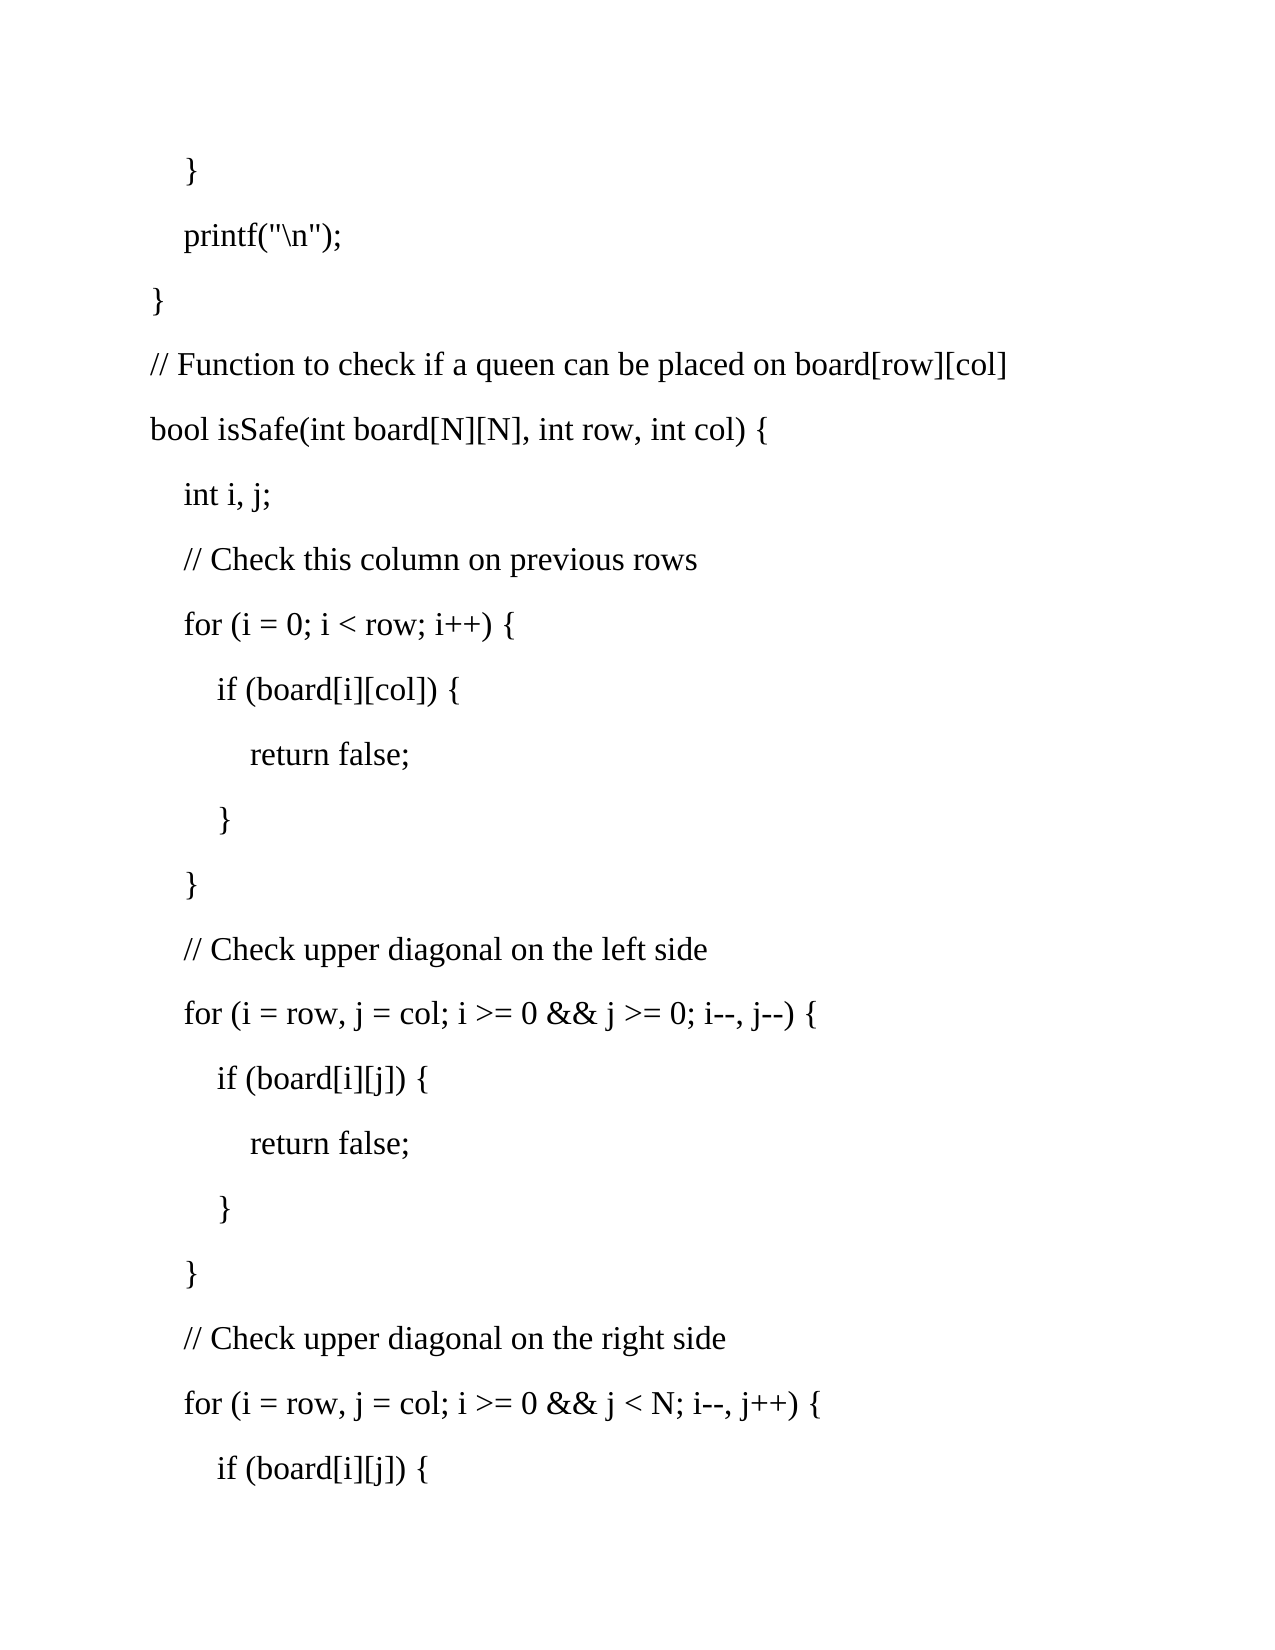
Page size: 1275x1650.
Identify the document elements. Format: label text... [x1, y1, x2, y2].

text } [150, 280, 1125, 318]
text if (board[i][j]) { [150, 1058, 1125, 1097]
text int i, j; [150, 474, 1125, 513]
text printf("\n"); [150, 215, 1125, 253]
text // Check this column on previous rows [150, 539, 1125, 578]
text } [150, 1188, 1125, 1227]
text return false; [150, 1123, 1125, 1162]
text if (board[i][col]) { [150, 669, 1125, 707]
text // Check upper diagonal on the right side [150, 1318, 1125, 1356]
text bool isSafe(int board[N][N], int row, int col) { [150, 409, 1125, 448]
text for (i = 0; i < row; i++) { [150, 604, 1125, 643]
text for (i = row, j = col; i >= 0 && j >= 0; i--, j--) { [150, 994, 1125, 1032]
text for (i = row, j = col; i >= 0 && j < N; i--, j++) { [150, 1383, 1125, 1421]
text return false; [150, 734, 1125, 772]
text // Check upper diagonal on the left side [150, 929, 1125, 967]
text if (board[i][j]) { [150, 1448, 1125, 1486]
text // Function to check if a queen can be placed on board[row][col] [150, 345, 1125, 383]
text } [150, 864, 1125, 902]
text } [150, 799, 1125, 837]
text } [150, 150, 1125, 188]
text } [150, 1253, 1125, 1292]
